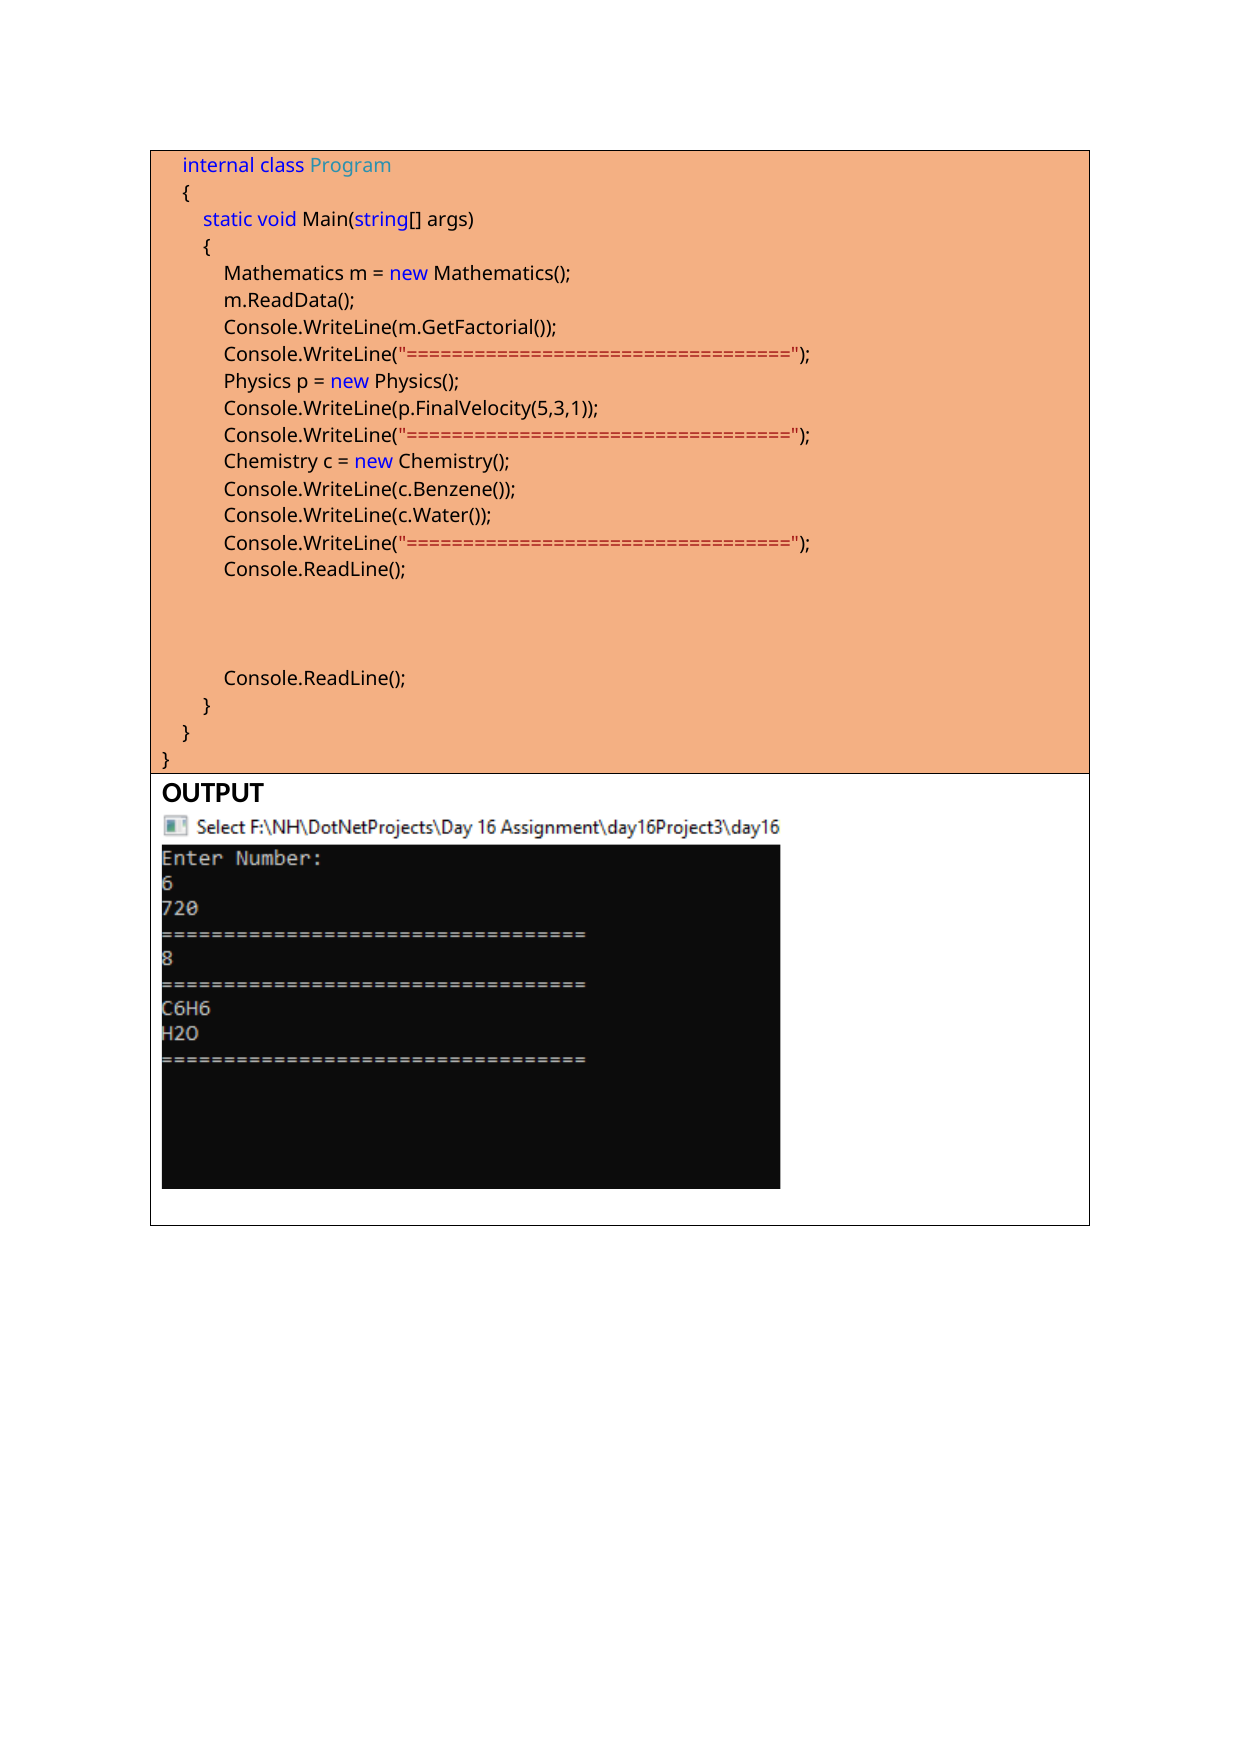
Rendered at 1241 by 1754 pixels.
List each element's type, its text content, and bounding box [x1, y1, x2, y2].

table_cell OUTPUT [151, 774, 1089, 1224]
picture [161, 809, 781, 1189]
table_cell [151, 151, 1089, 773]
